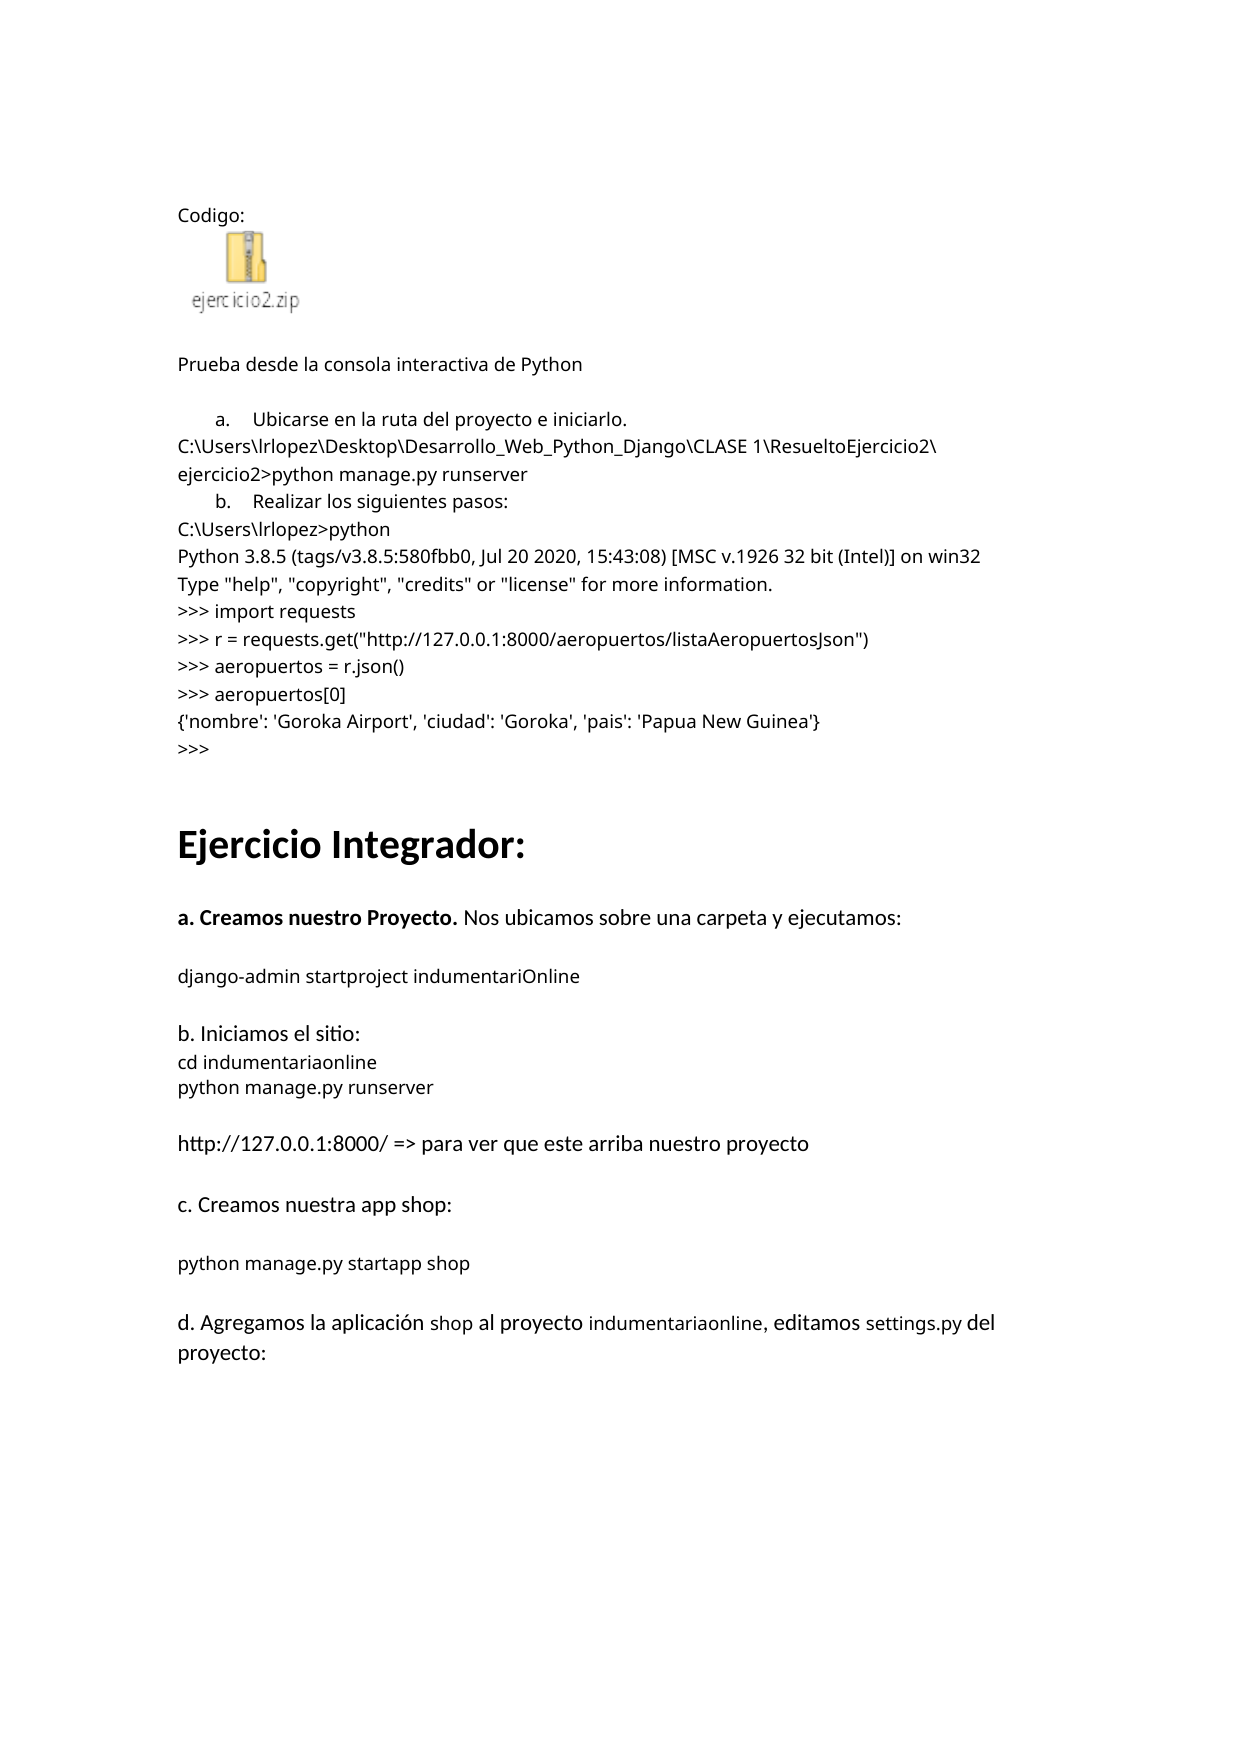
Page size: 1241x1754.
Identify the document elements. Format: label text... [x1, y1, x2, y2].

text {'nombre': 'Goroka Airport', 'ciudad': 'Goroka', 'pais': 'Papua New Guinea'} [177, 708, 1063, 734]
text cd indumentariaonline [177, 1049, 1063, 1074]
text d. Agregamos la aplicación shop al proyecto indumentariaonline, editamos settings.py del proyecto: [177, 1308, 1063, 1366]
text Python 3.8.5 (tags/v3.8.5:580fbb0, Jul 20 2020, 15:43:08) [MSC v.1926 32 bit (Intel)] on win32 [177, 543, 1063, 569]
text Prueba desde la consola interactiva de Python [177, 351, 1063, 376]
text django-admin startproject indumentariOnline [177, 964, 1063, 989]
text http://127.0.0.1:8000/ => para ver que este arriba nuestro proyecto [177, 1129, 1063, 1158]
text >>> aeropuertos[0] [177, 681, 1063, 706]
text b. Iniciamos el sitio: [177, 1019, 1063, 1047]
text C:\Users\lrlopez\Desktop\Desarrollo_Web_Python_Django\CLASE 1\ResueltoEjercicio2\ejercicio2>python manage.py runserver [177, 433, 1063, 486]
text c. Creamos nuestra app shop: [177, 1190, 1063, 1218]
list Ubicarse en la ruta del proyecto e iniciarlo. [215, 406, 1063, 431]
text Type "help", "copyright", "credits" or "license" for more information. [177, 571, 1063, 596]
text Codigo: [177, 203, 1063, 228]
text python manage.py runserver [177, 1074, 1063, 1100]
text Ejercicio Integrador: [177, 818, 1063, 869]
text python manage.py startapp shop [177, 1250, 1063, 1276]
text >>> r = requests.get("http://127.0.0.1:8000/aeropuertos/listaAeropuertosJson") [177, 626, 1063, 651]
text C:\Users\lrlopez>python [177, 516, 1063, 541]
text a. Creamos nuestro Proyecto. Nos ubicamos sobre una carpeta y ejecutamos: [177, 903, 1063, 931]
list Realizar los siguientes pasos: [215, 488, 1063, 514]
text >>> [177, 736, 1063, 761]
text >>> import requests [177, 598, 1063, 624]
text >>> aeropuertos = r.json() [177, 653, 1063, 679]
